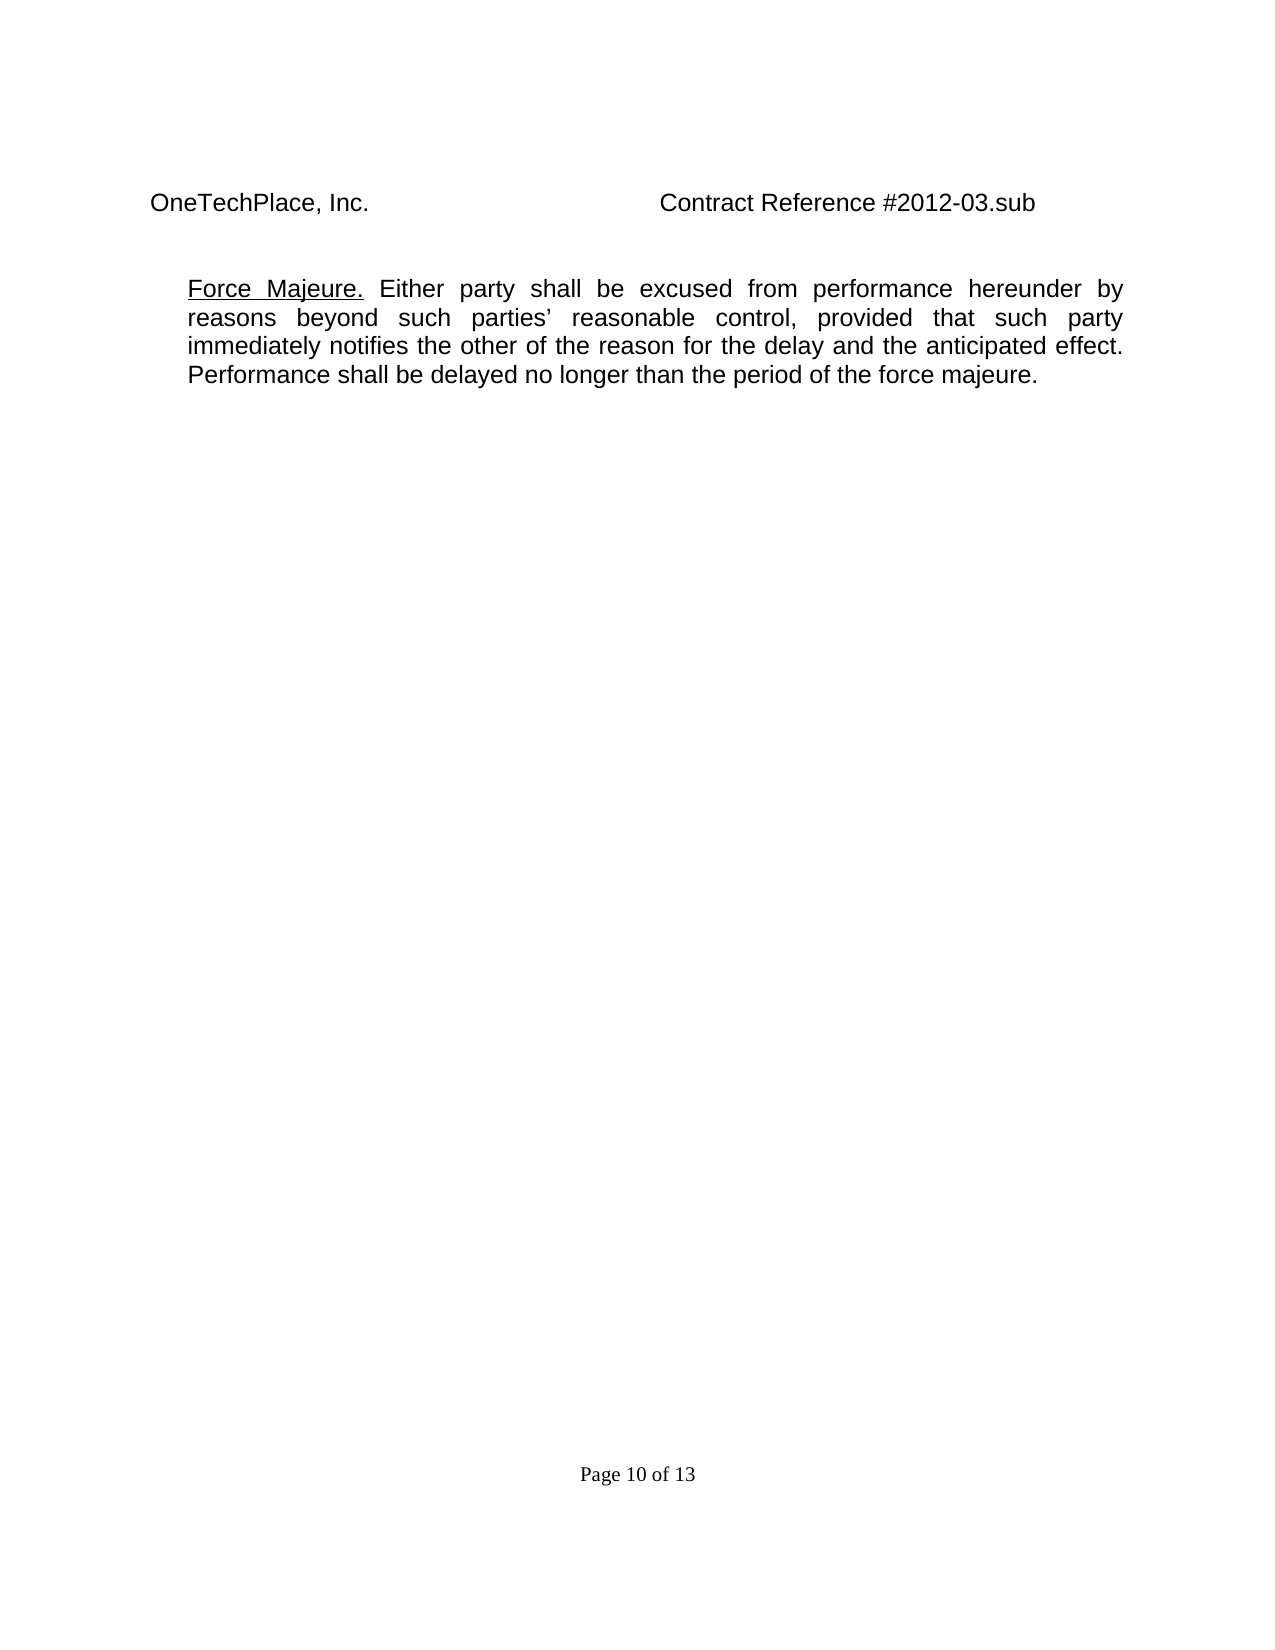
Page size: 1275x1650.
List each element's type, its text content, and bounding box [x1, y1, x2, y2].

text Force Majeure. Either party shall be excused from performance hereunder by reasons beyond such parties’ reasonable control, provided that such party immediately notifies the other of the reason for the delay and the anticipated effect. Performance shall be delayed no longer than the period of the force majeure. [187, 274, 1125, 389]
